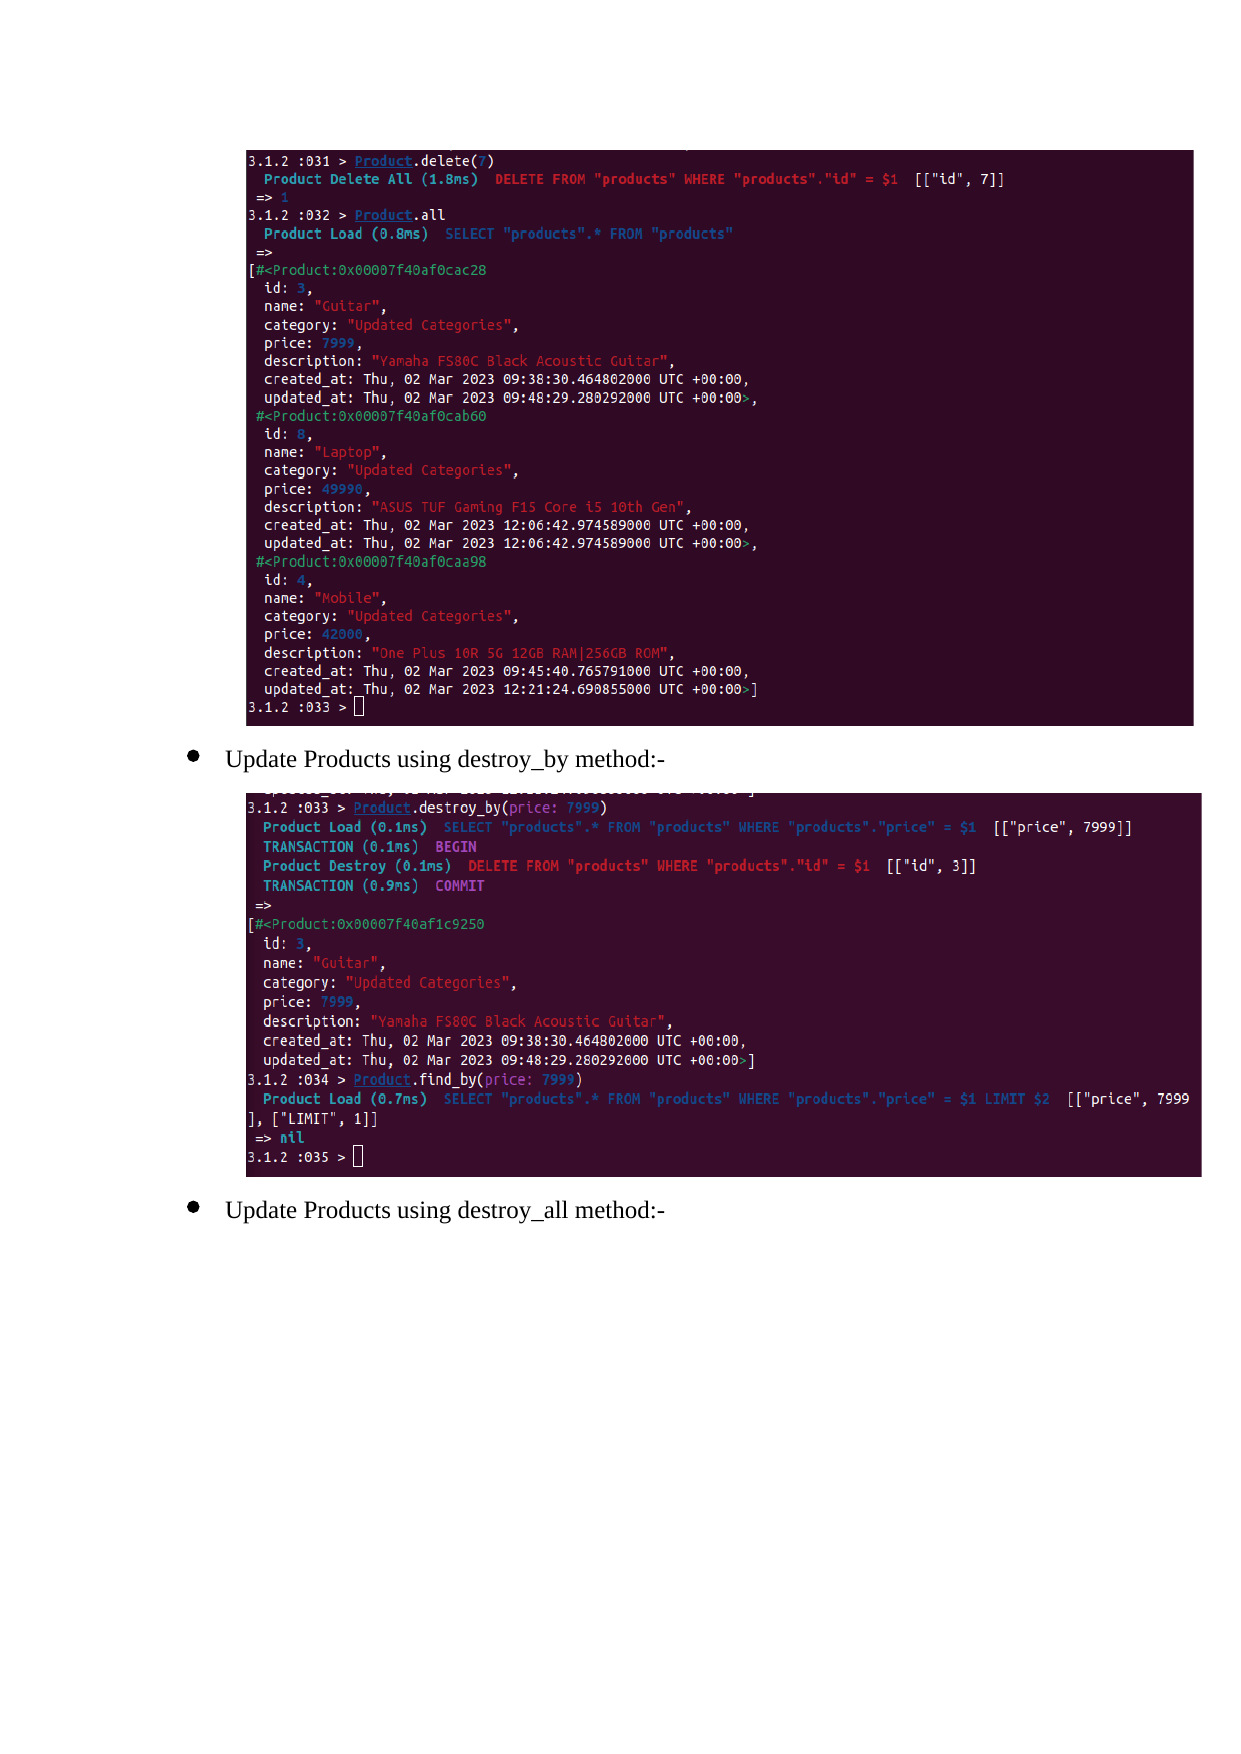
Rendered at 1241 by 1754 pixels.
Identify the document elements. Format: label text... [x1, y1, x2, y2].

list Update Products using destroy_all method:- [187, 1195, 1090, 1226]
list Update Products using destroy_by method:- [187, 744, 1090, 774]
